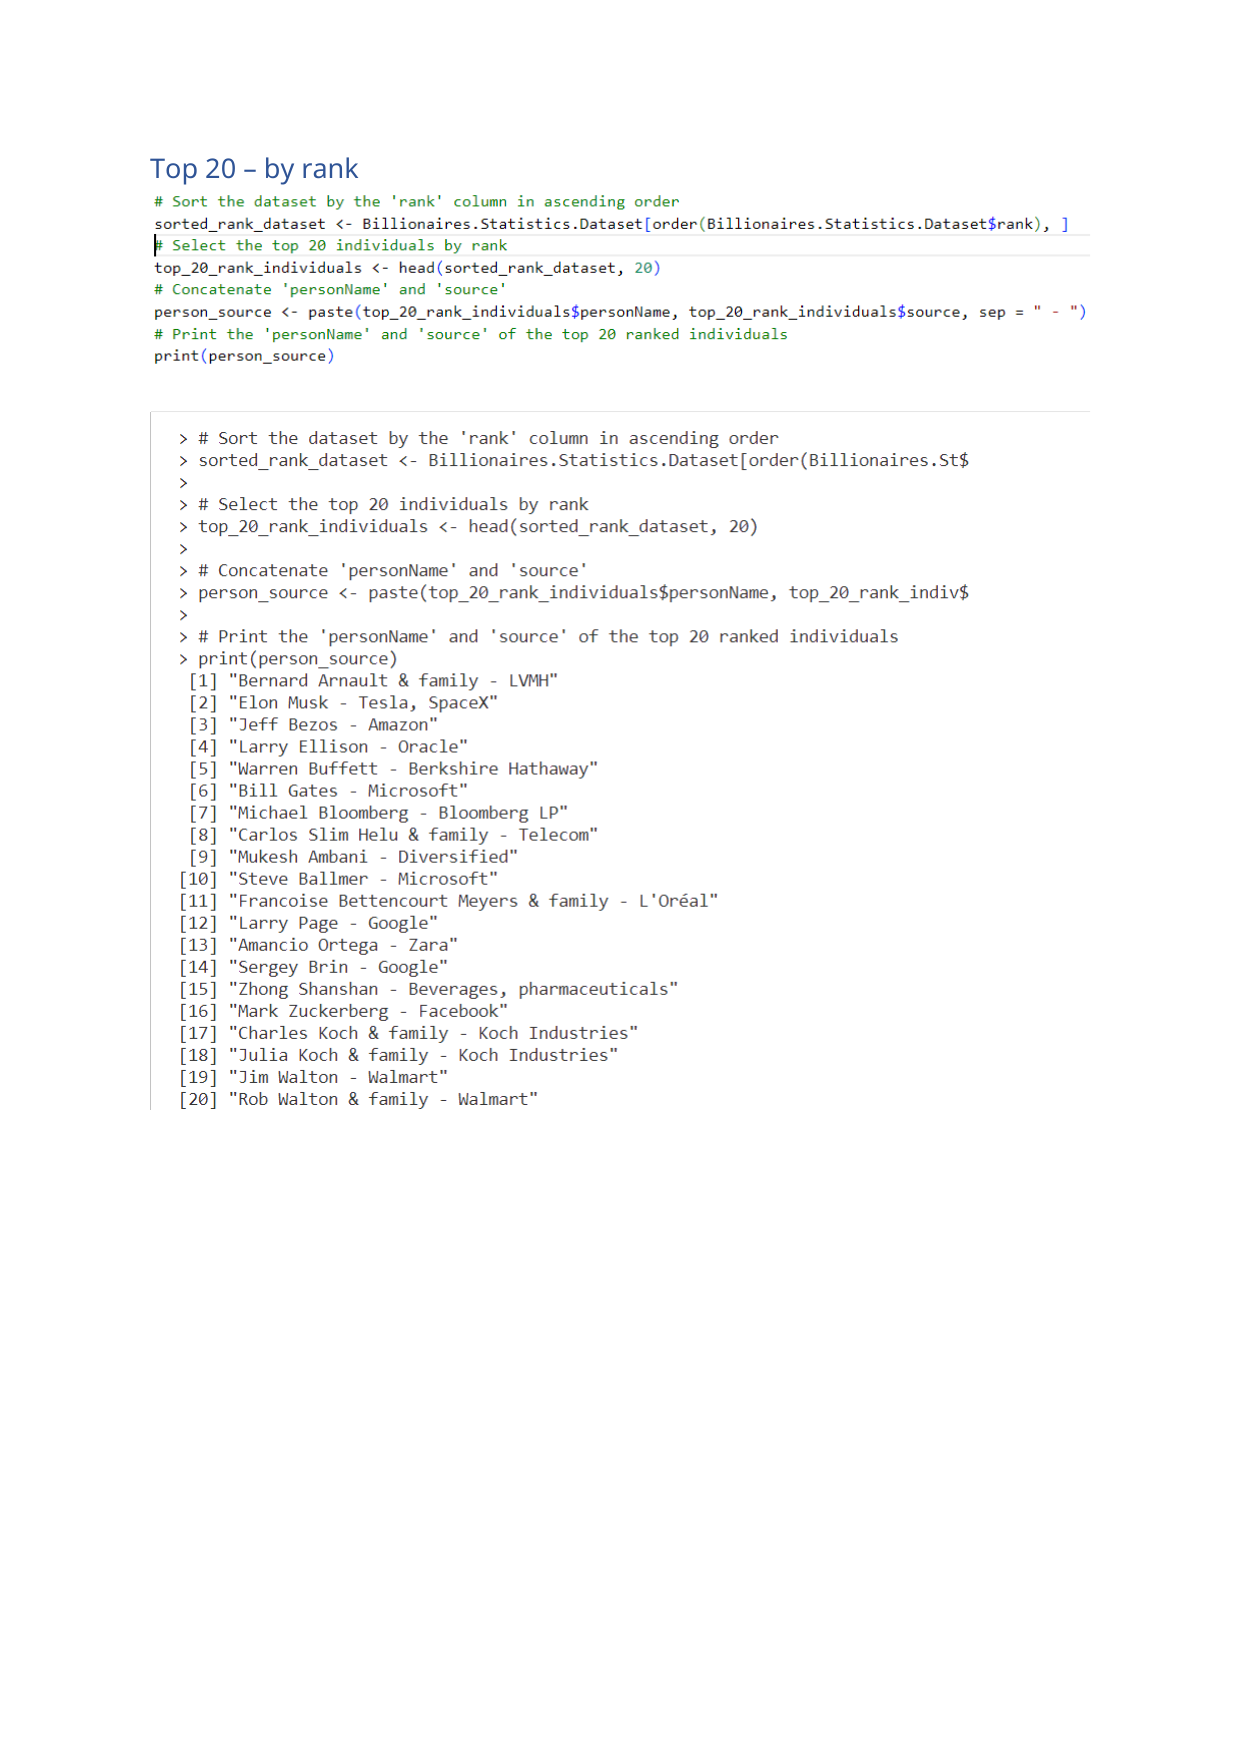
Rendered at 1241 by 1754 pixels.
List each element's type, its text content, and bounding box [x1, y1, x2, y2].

picture [150, 411, 1091, 1110]
subtitle Top 20 – by rank [150, 150, 1090, 186]
picture [150, 186, 1091, 378]
